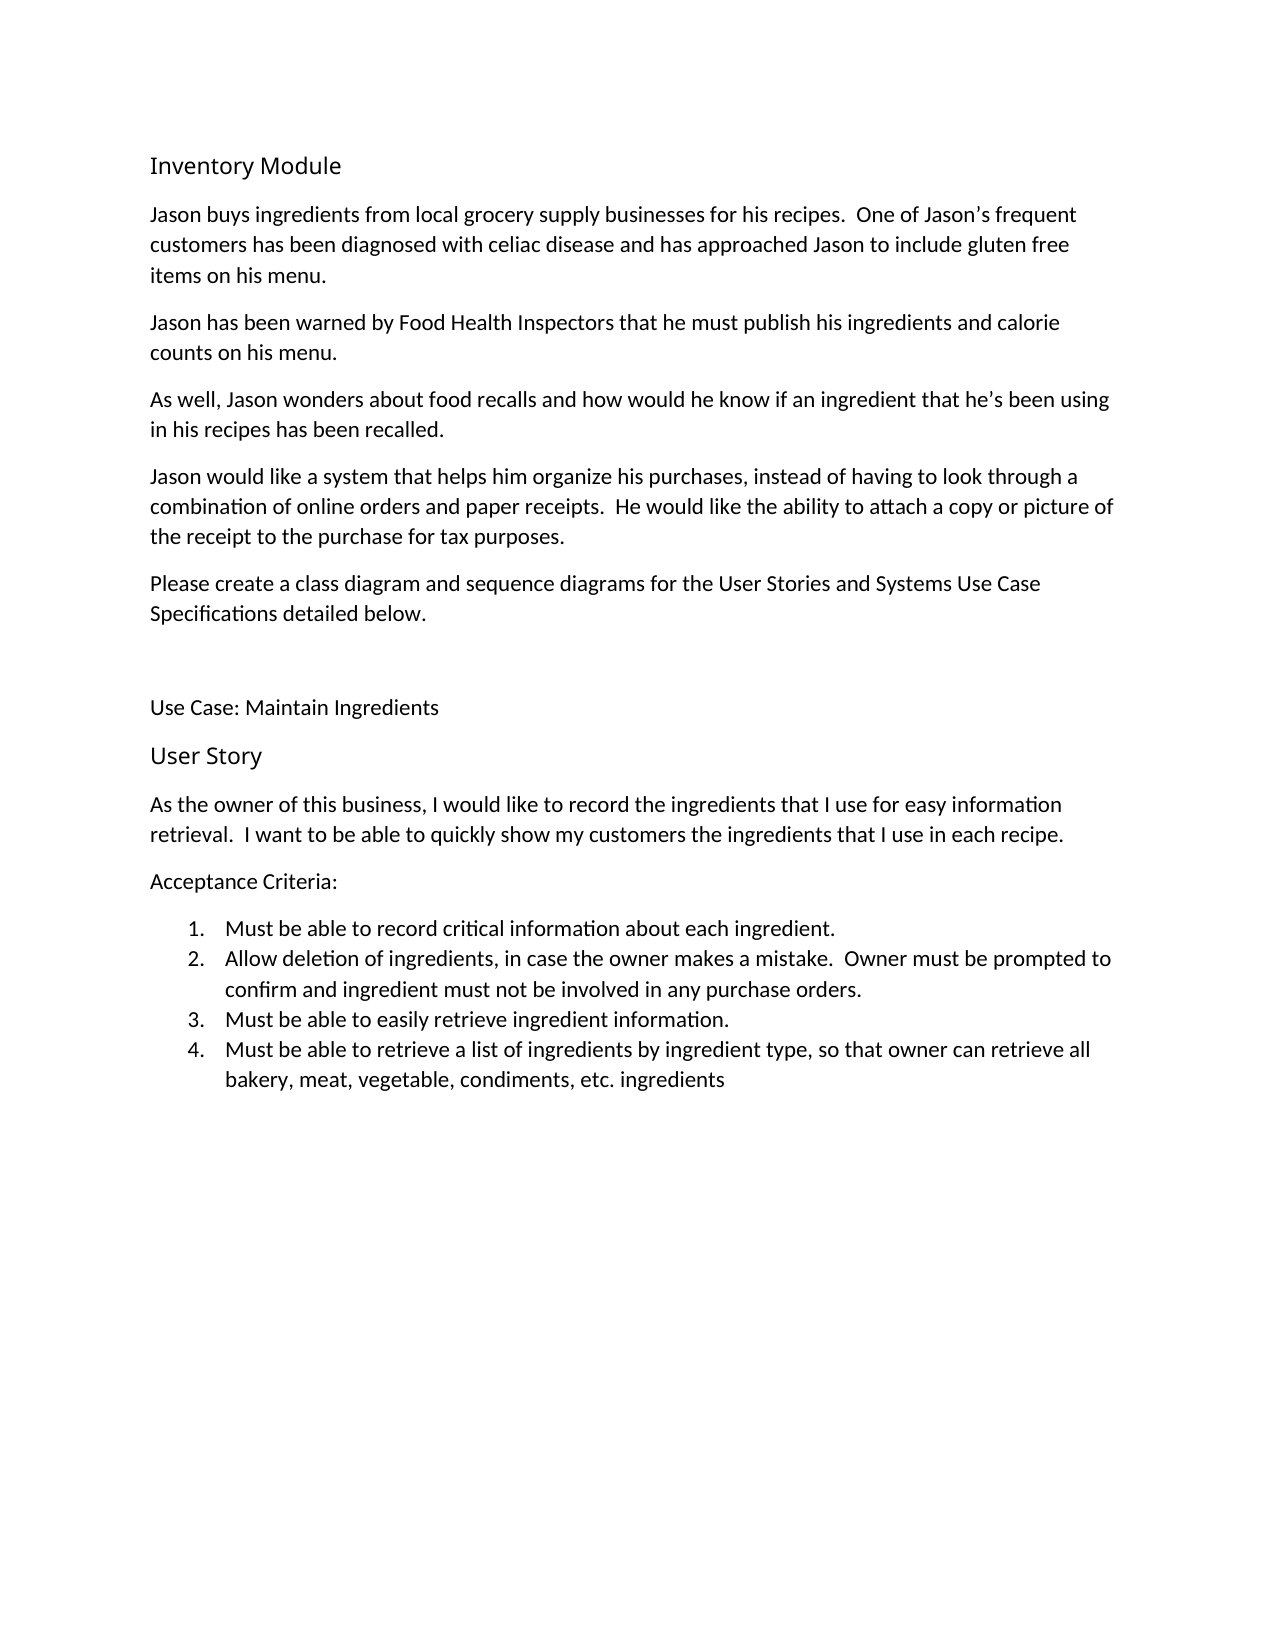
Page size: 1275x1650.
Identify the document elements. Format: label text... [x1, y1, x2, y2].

list Must be able to record critical information about each ingredient. [187, 914, 1125, 942]
list Must be able to retrieve a list of ingredients by ingredient type, so that owner can retrieve all bakery, meat, vegetable, condiments, etc. ingredients [187, 1035, 1125, 1093]
text As the owner of this business, I would like to record the ingredients that I use for easy information retrieval. I want to be able to quickly show my customers the ingredients that I use in each recipe. [150, 790, 1125, 849]
text Use Case: Maintain Ingredients [150, 693, 1125, 721]
text Inventory Module [150, 150, 1125, 181]
text Please create a class diagram and sequence diagrams for the User Stories and Systems Use Case Specifications detailed below. [150, 569, 1125, 627]
text User Story [150, 740, 1125, 771]
list Must be able to easily retrieve ingredient information. [187, 1005, 1125, 1033]
list Allow deletion of ingredients, in case the owner makes a mistake. Owner must be prompted to confirm and ingredient must not be involved in any purchase orders. [187, 944, 1125, 1003]
text As well, Jason wonders about food recalls and how would he know if an ingredient that he’s been using in his recipes has been recalled. [150, 385, 1125, 443]
text Jason buys ingredients from local grocery supply businesses for his recipes. One of Jason’s frequent customers has been diagnosed with celiac disease and has approached Jason to include gluten free items on his menu. [150, 200, 1125, 289]
text Acceptance Criteria: [150, 867, 1125, 896]
text Jason would like a system that helps him organize his purchases, instead of having to look through a combination of online orders and paper receipts. He would like the ability to attach a copy or picture of the receipt to the purchase for tax purposes. [150, 462, 1125, 550]
text Jason has been warned by Food Health Inspectors that he must publish his ingredients and calorie counts on his menu. [150, 308, 1125, 366]
